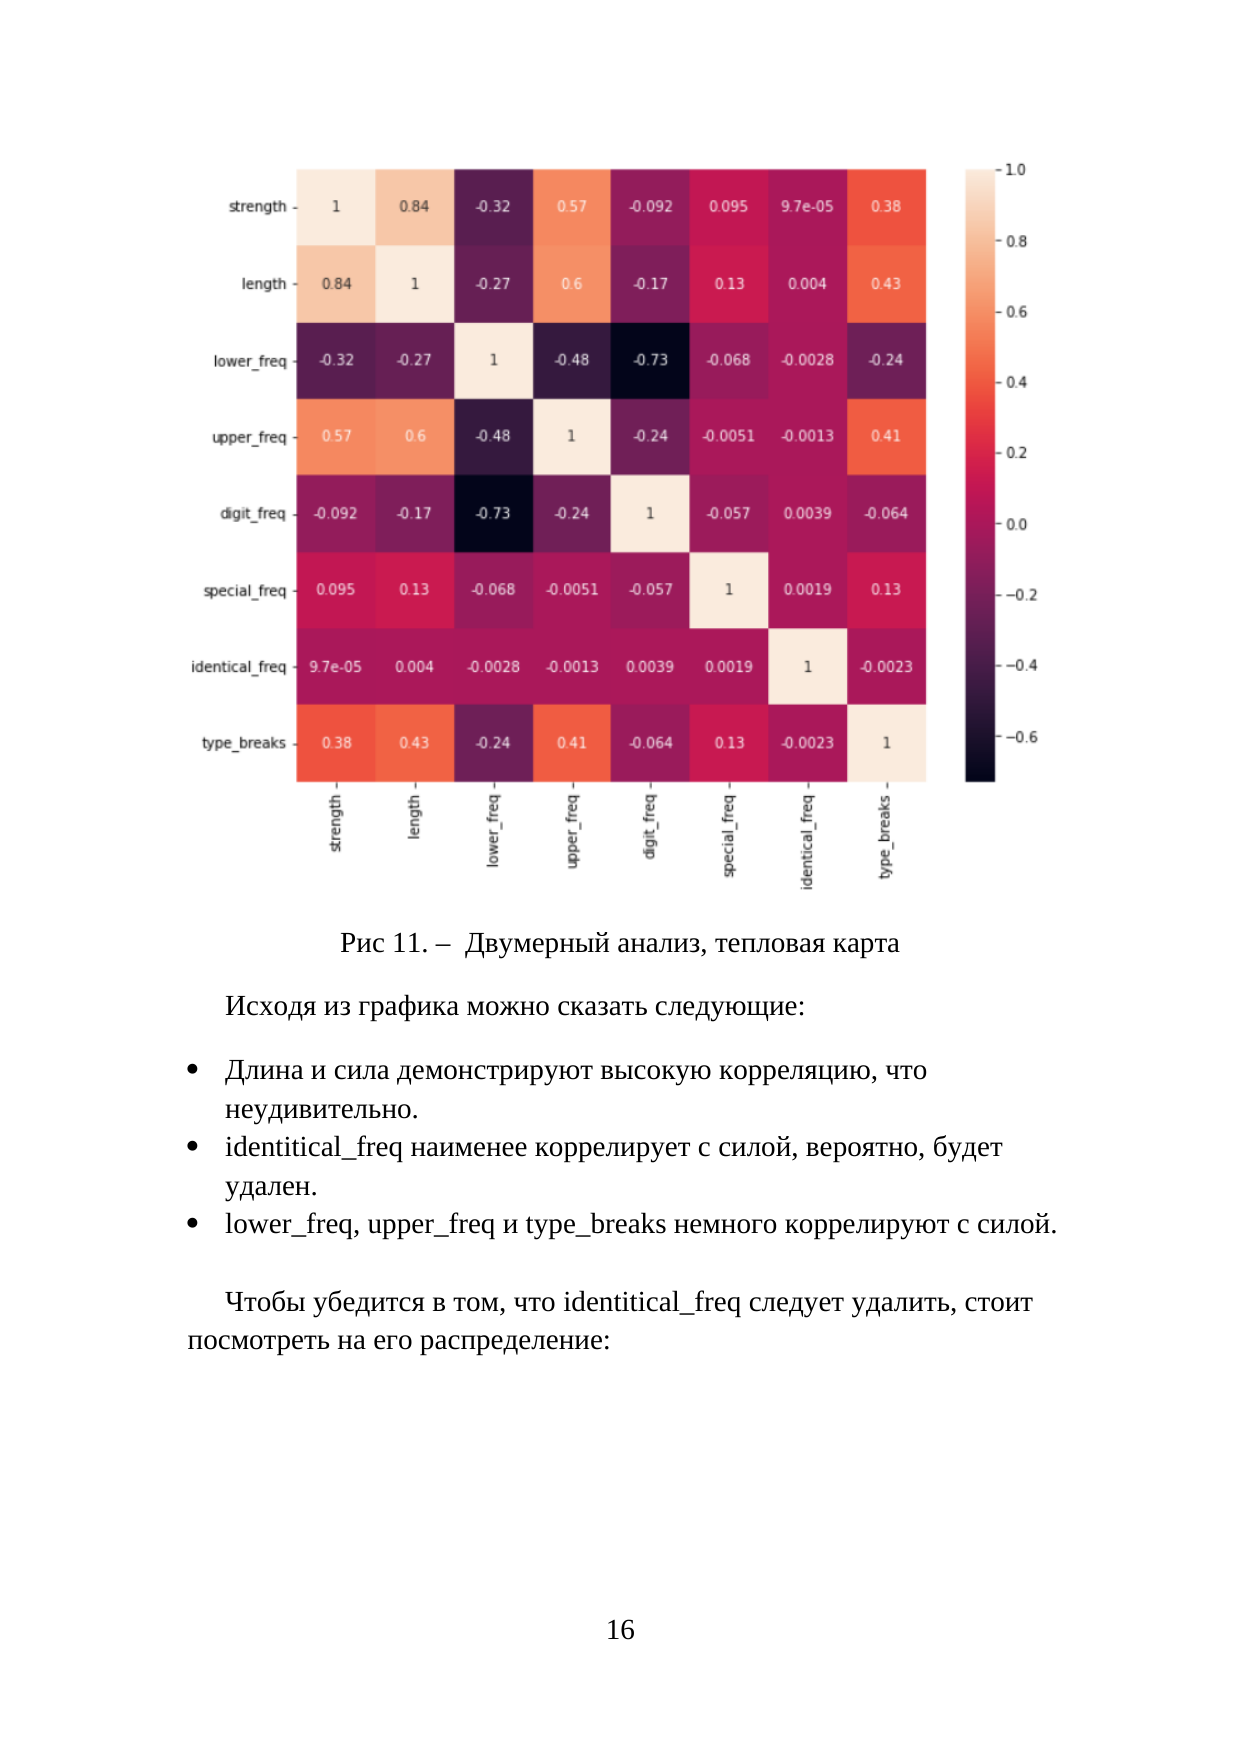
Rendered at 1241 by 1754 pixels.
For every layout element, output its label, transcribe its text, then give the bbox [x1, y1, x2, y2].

list lower_freq, upper_freq и type_breaks немного коррелируют с силой. [187, 1206, 1090, 1240]
text Чтобы убедится в том, что identitical_freq следует удалить, стоит посмотреть на его распределение: [187, 1284, 1090, 1356]
text Исходя из графика можно сказать следующие: [150, 988, 1090, 1022]
list identitical_freq наименее коррелирует с силой, вероятно, будет удален. [187, 1129, 1090, 1201]
text Рис 11. – Двумерный анализ, тепловая карта [150, 925, 1090, 958]
picture [185, 150, 1055, 895]
list Длина и сила демонстрируют высокую корреляцию, что неудивительно. [187, 1052, 1090, 1124]
